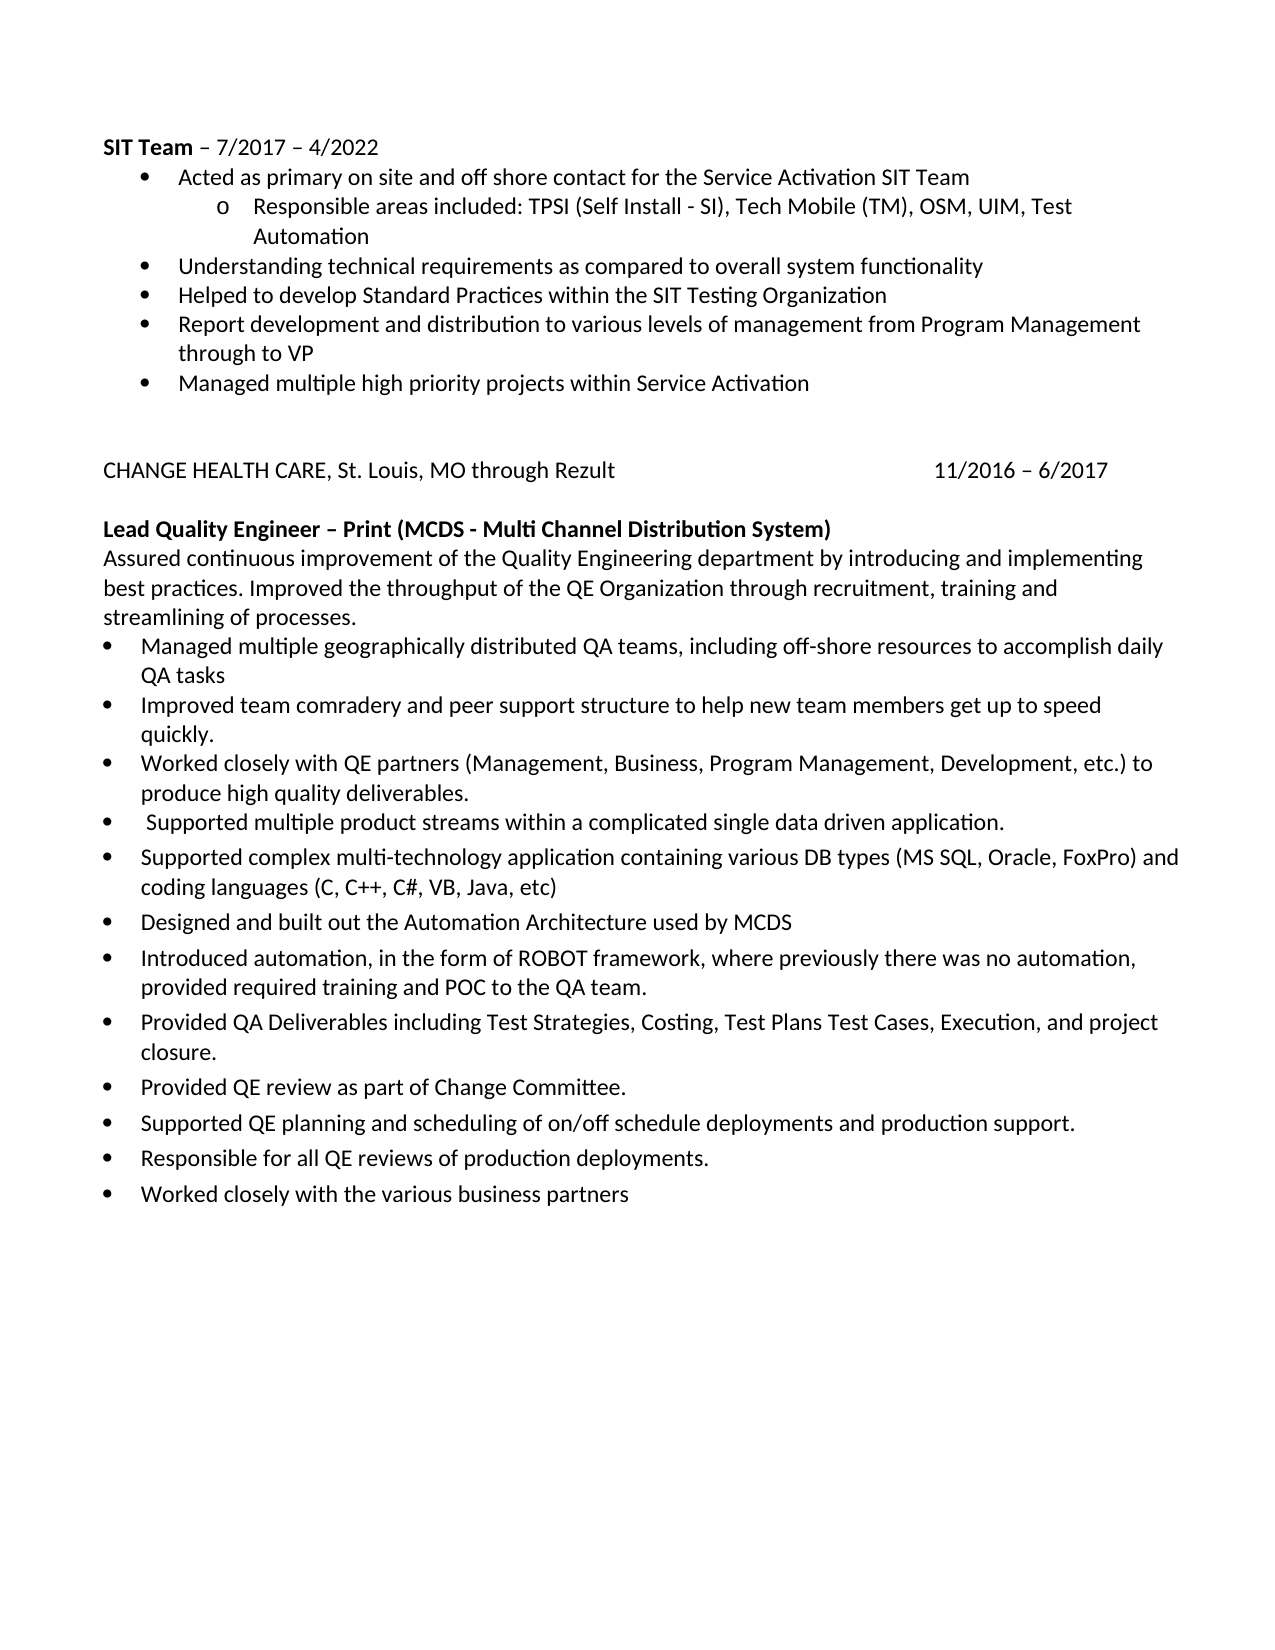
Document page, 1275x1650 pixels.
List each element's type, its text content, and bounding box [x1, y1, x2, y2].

list Managed multiple high priority projects within Service Activation [141, 368, 1181, 397]
list Improved team comradery and peer support structure to help new team members get up to speed quickly. [103, 690, 1181, 748]
list Provided QA Deliverables including Test Strategies, Costing, Test Plans Test Cases, Execution, and project closure. [103, 1007, 1181, 1066]
list Supported complex multi-technology application containing various DB types (MS SQL, Oracle, FoxPro) and coding languages (C, C++, C#, VB, Java, etc) [103, 842, 1181, 901]
list Managed multiple geographically distributed QA teams, including off-shore resources to accomplish daily QA tasks [103, 631, 1181, 690]
text SIT Team – 7/2017 – 4/2022 [103, 132, 1181, 162]
list Responsible areas included: TPSI (Self Install - SI), Tech Mobile (TM), OSM, UIM, Test Automation [216, 191, 1181, 251]
list Report development and distribution to various levels of management from Program Management through to VP [141, 309, 1181, 368]
list Responsible for all QE reviews of production deployments. [103, 1143, 1181, 1173]
list Introduced automation, in the form of ROBOT framework, where previously there was no automation, provided required training and POC to the QA team. [103, 943, 1181, 1001]
text Lead Quality Engineer – Print (MCDS - Multi Channel Distribution System) [103, 514, 1181, 543]
list Helped to develop Standard Practices within the SIT Testing Organization [141, 280, 1181, 309]
list Worked closely with QE partners (Management, Business, Program Management, Development, etc.) to produce high quality deliverables. [103, 748, 1181, 807]
list Worked closely with the various business partners [103, 1179, 1181, 1208]
list Supported QE planning and scheduling of on/off schedule deployments and production support. [103, 1108, 1181, 1137]
list Supported multiple product streams within a complicated single data driven application. [103, 807, 1181, 836]
list Provided QE review as part of Change Committee. [103, 1072, 1181, 1102]
text Assured continuous improvement of the Quality Engineering department by introducing and implementing best practices. Improved the throughput of the QE Organization through recruitment, training and streamlining of processes. [103, 543, 1181, 631]
list Understanding technical requirements as compared to overall system functionality [141, 251, 1181, 280]
text CHANGE HEALTH CARE, St. Louis, MO through Rezult 11/2016 – 6/2017 [103, 456, 1181, 485]
list Acted as primary on site and off shore contact for the Service Activation SIT Team [141, 162, 1181, 191]
list Designed and built out the Automation Architecture used by MCDS [103, 907, 1181, 936]
